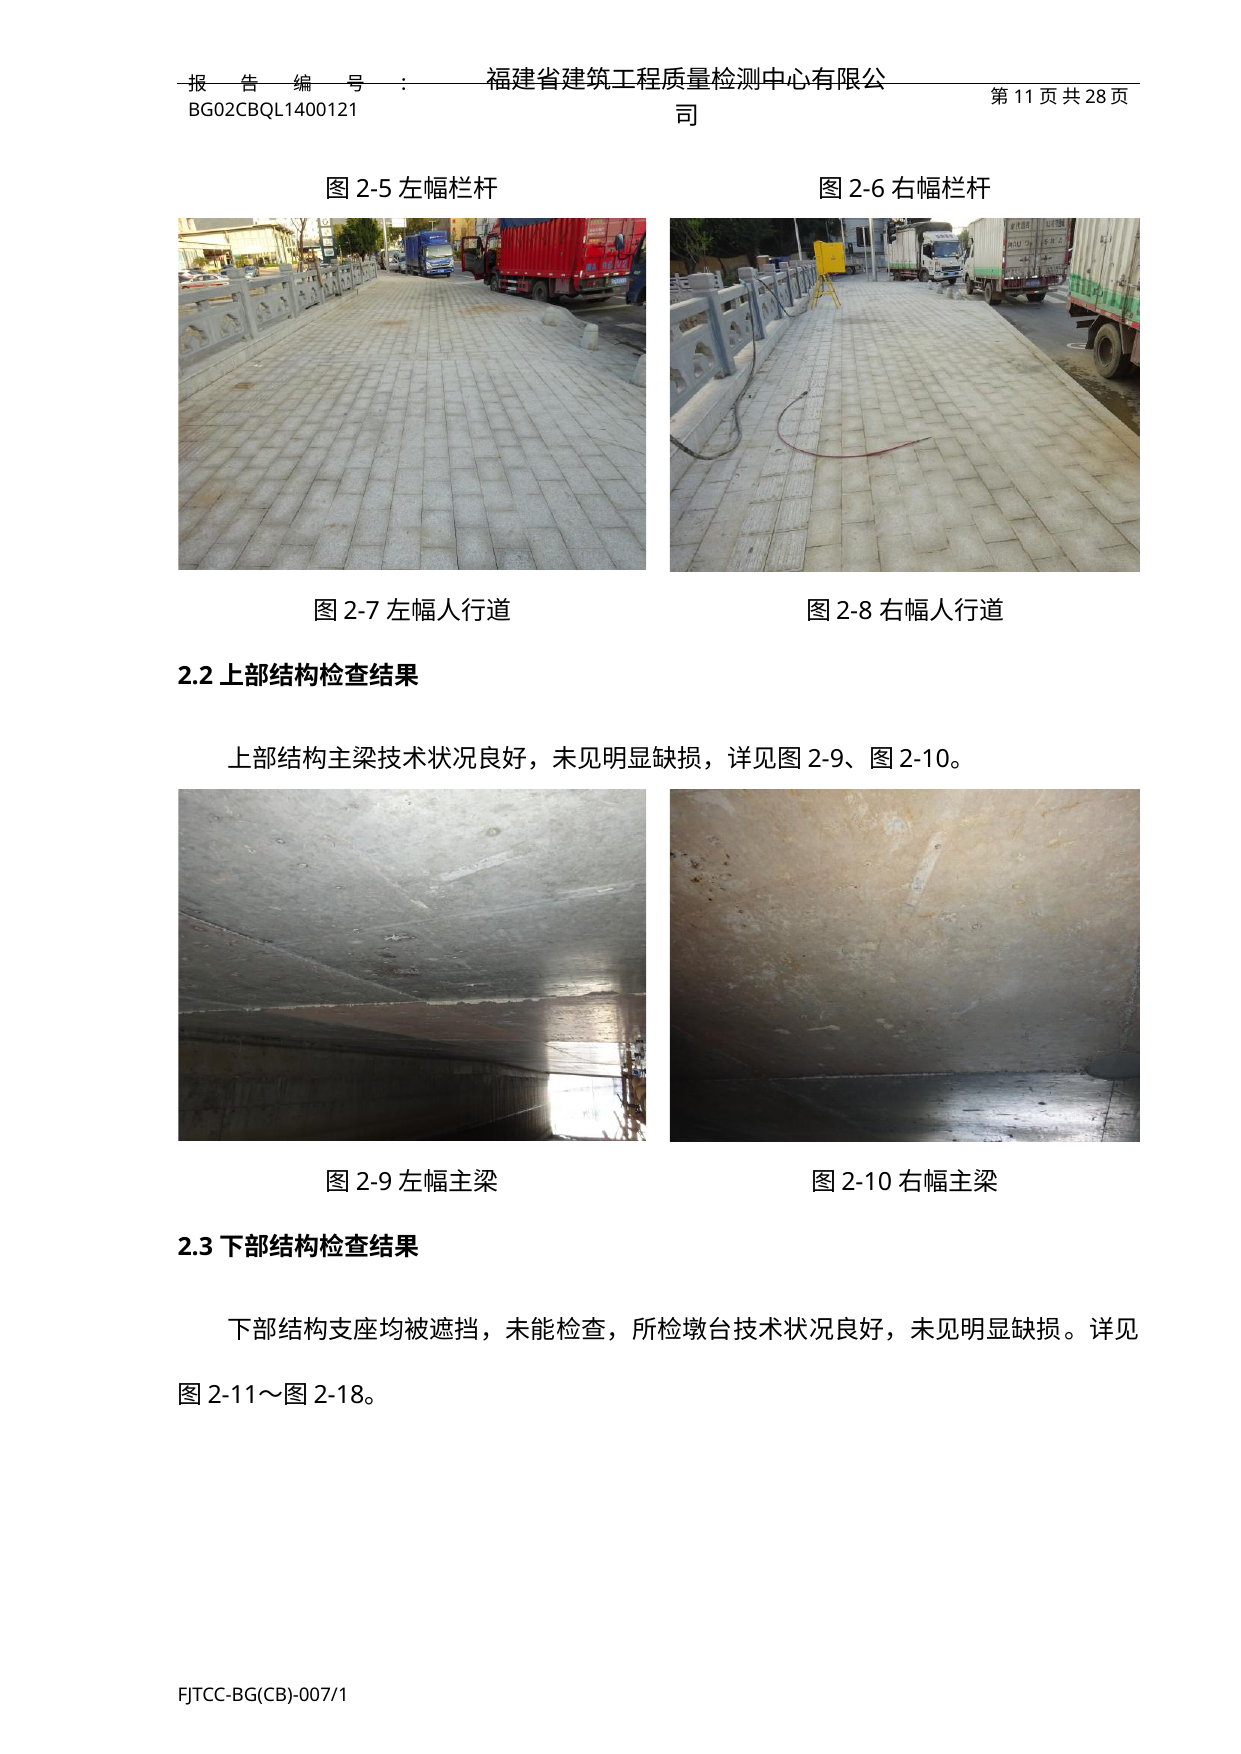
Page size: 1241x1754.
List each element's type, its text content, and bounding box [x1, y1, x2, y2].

picture [178, 218, 647, 570]
table_header [659, 790, 1151, 1147]
subtitle 2.2 上部结构检查结果 [177, 641, 1140, 706]
picture [669, 789, 1140, 1142]
subtitle 2.3 下部结构检查结果 [177, 1212, 1140, 1277]
table_header [166, 790, 658, 1147]
picture [669, 218, 1140, 572]
table_cell 图2-5 左幅栏杆 [166, 89, 658, 219]
table_cell 图2-10 右幅主梁 [659, 1147, 1151, 1212]
table_cell [659, 219, 1151, 576]
text 上部结构主梁技术状况良好，未见明显缺损，详见图2-9、图2-10。 [177, 724, 1140, 789]
table_cell [166, 219, 658, 576]
picture [178, 789, 647, 1141]
table_cell 图2-9 左幅主梁 [166, 1147, 658, 1212]
table_cell 图2-6 右幅栏杆 [659, 89, 1151, 219]
table_cell 图2-8 右幅人行道 [659, 576, 1151, 641]
table_cell 图2-7 左幅人行道 [166, 576, 658, 641]
text 下部结构支座均被遮挡，未能检查，所检墩台技术状况良好，未见明显缺损。详见图2-11～图2-18。 [177, 1295, 1140, 1425]
